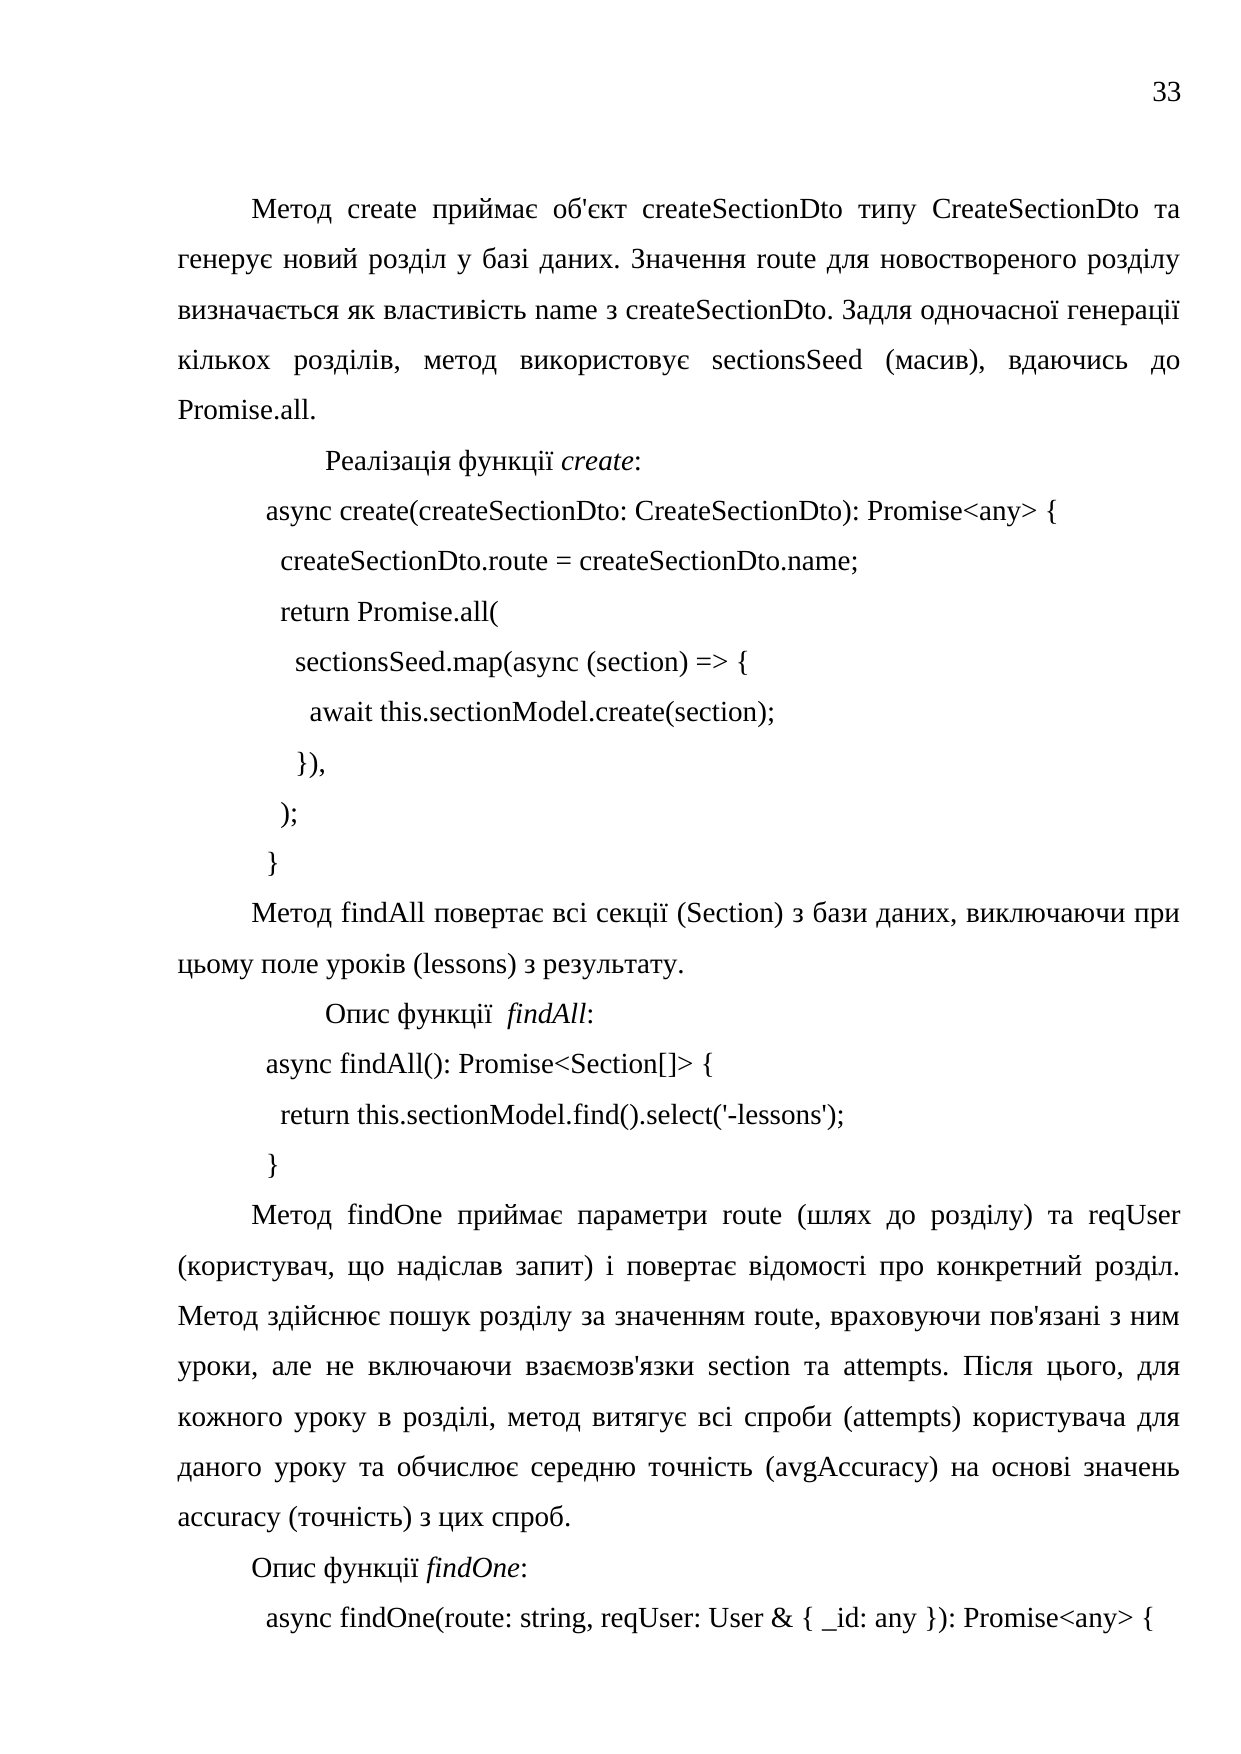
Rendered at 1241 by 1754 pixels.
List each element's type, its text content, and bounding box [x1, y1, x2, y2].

text ); [177, 795, 1181, 828]
text createSectionDto.route = createSectionDto.name; [177, 543, 1181, 577]
text async create(createSectionDto: CreateSectionDto): Promise<any> { [177, 493, 1181, 527]
text } [177, 845, 1181, 879]
text Реалізація функції create: [177, 443, 1181, 476]
text return Promise.all( [177, 594, 1181, 627]
text }), [177, 745, 1181, 778]
text async findOne(route: string, reqUser: User & { _id: any }): Promise<any> { [177, 1600, 1181, 1633]
text } [177, 1147, 1181, 1181]
text Опис функції findOne: [177, 1550, 1181, 1583]
text Опис функції findAll: [177, 996, 1181, 1030]
text Метод findOne приймає параметри route (шлях до розділу) та reqUser (користувач, що надіслав запит) і повертає відомості про конкретний розділ. Метод здійснює пошук розділу за значенням route, враховуючи пов'язані з ним уроки, але не включаючи взаємозв'язки section та attempts. Після цього, для кожного уроку в розділі, метод витягує всі спроби (attempts) користувача для даного уроку та обчислює середню точність (avgAccuracy) на основі значень accuracy (точність) з цих спроб. [177, 1197, 1181, 1533]
text sectionsSeed.map(async (section) => { [177, 644, 1181, 678]
text Метод create приймає об'єкт createSectionDto типу CreateSectionDto та генерує новий розділ у базі даних. Значення route для новоствореного розділу визначається як властивість name з createSectionDto. Задля одночасної генерації кількох розділів, метод використовує sectionsSeed (масив), вдаючись до Promise.all. [177, 191, 1181, 426]
text await this.sectionModel.create(section); [177, 694, 1181, 728]
text async findAll(): Promise<Section[]> { [177, 1047, 1181, 1080]
text return this.sectionModel.find().select('-lessons'); [177, 1097, 1181, 1130]
text Метод findAll повертає всі секції (Section) з бази даних, виключаючи при цьому поле уроків (lessons) з результату. [177, 896, 1181, 979]
